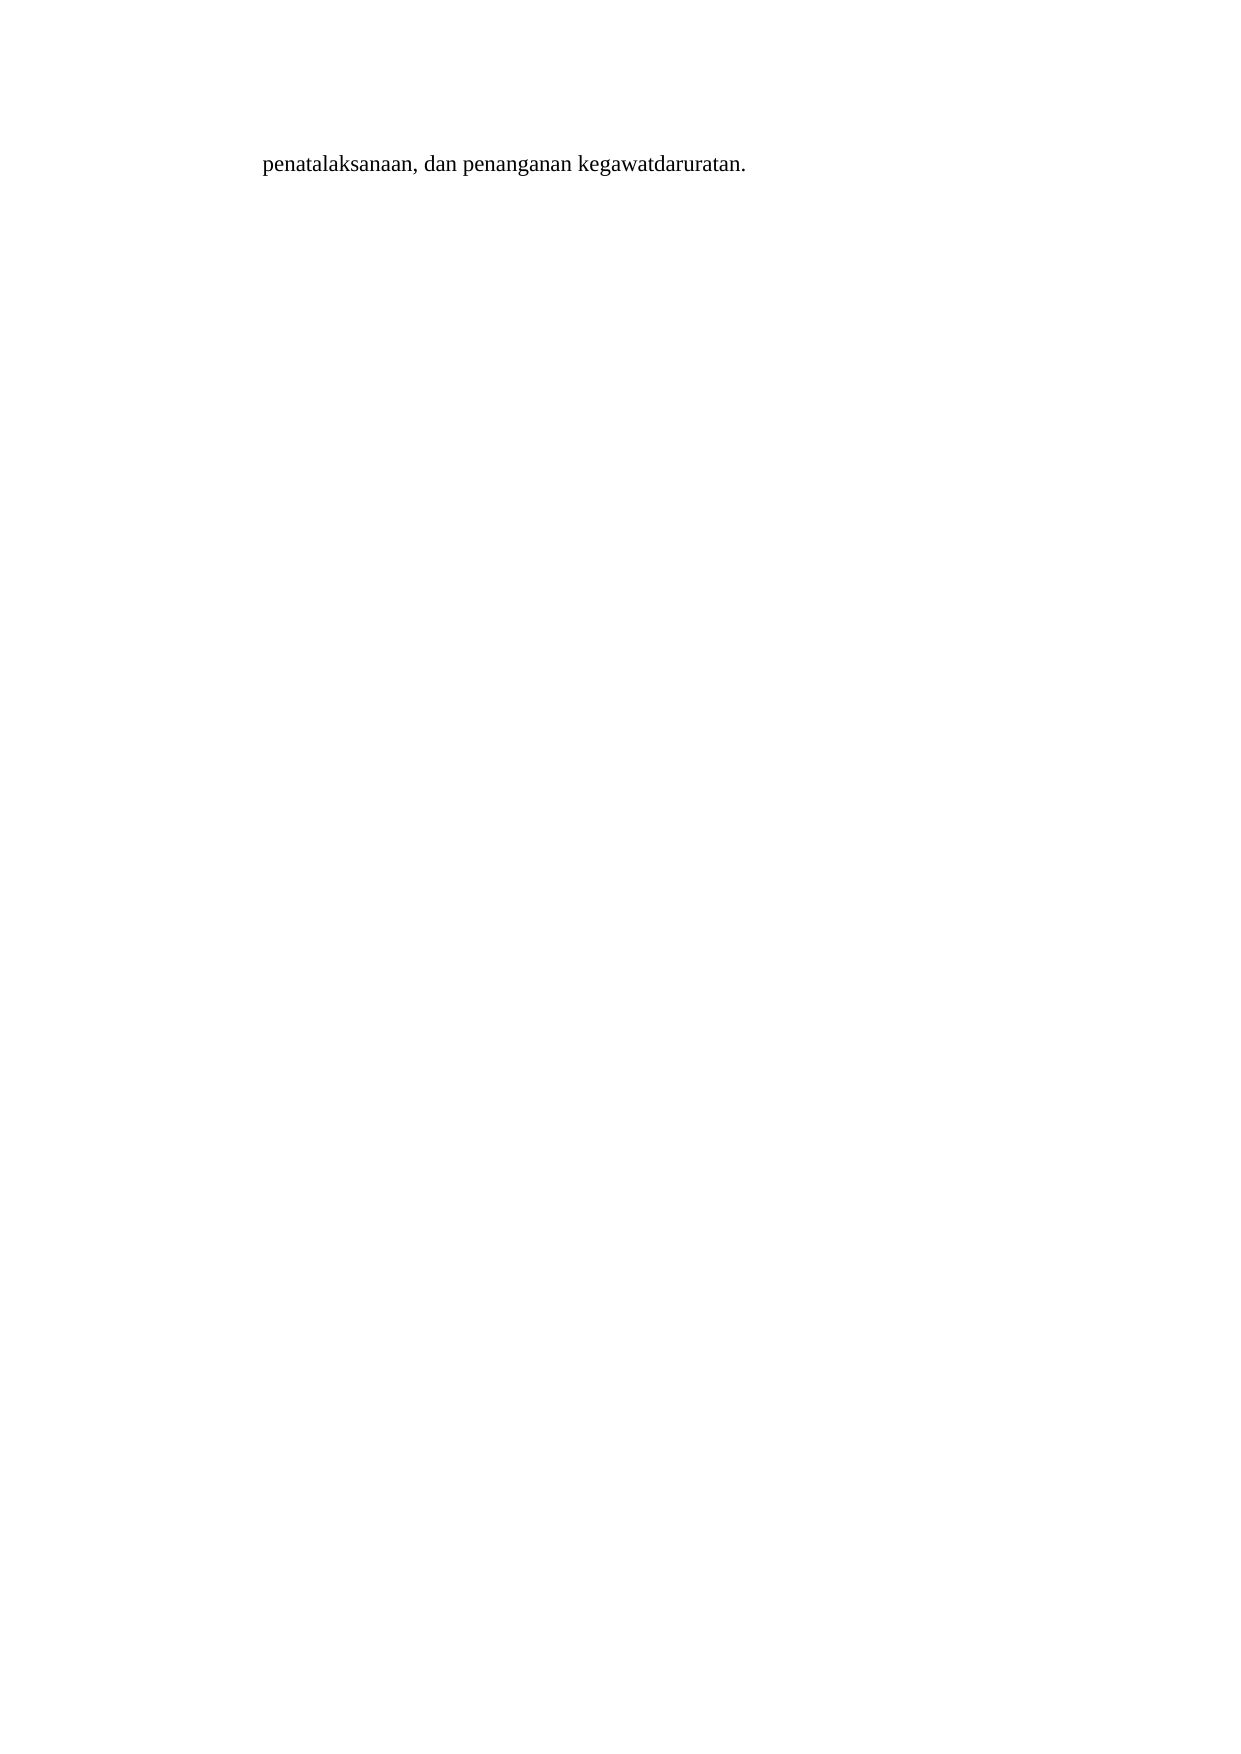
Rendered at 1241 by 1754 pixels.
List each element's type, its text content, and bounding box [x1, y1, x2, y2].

list penatalaksanaan, dan penanganan kegawatdaruratan. [262, 150, 1090, 176]
